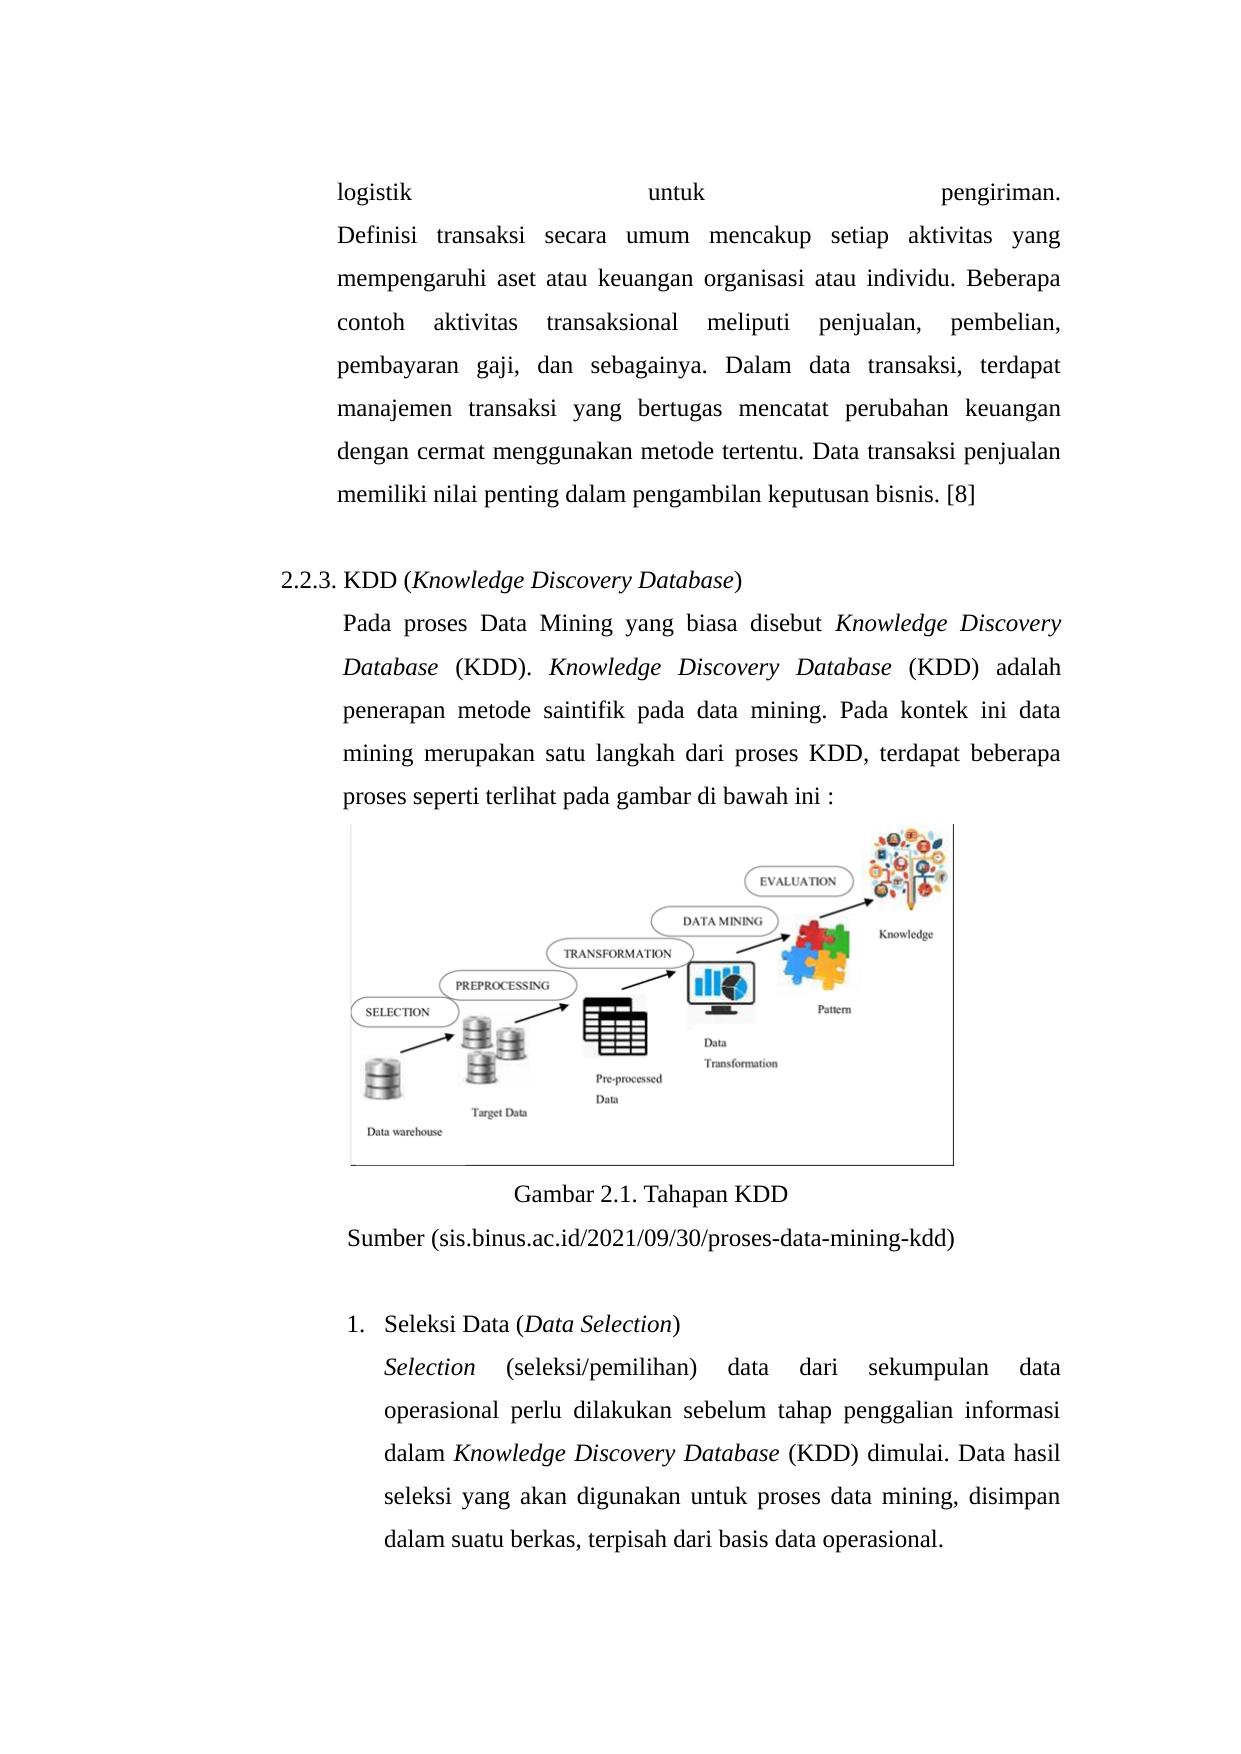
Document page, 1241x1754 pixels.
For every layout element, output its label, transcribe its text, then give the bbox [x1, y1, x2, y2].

text Pada proses Data Mining yang biasa disebut Knowledge Discovery Database (KDD). Knowledge Discovery Database (KDD) adalah penerapan metode saintifik pada data mining. Pada kontek ini data mining merupakan satu langkah dari proses KDD, terdapat beberapa proses seperti terlihat pada gambar di bawah ini : [343, 608, 1061, 810]
text 2.2.3. KDD (Knowledge Discovery Database) [281, 565, 1061, 594]
list Seleksi Data (Data Selection) [346, 1309, 1061, 1338]
list Selection (seleksi/pemilihan) data dari sekumpulan data operasional perlu dilakukan sebelum tahap penggalian informasi dalam Knowledge Discovery Database (KDD) dimulai. Data hasil seleksi yang akan digunakan untuk proses data mining, disimpan dalam suatu berkas, terpisah dari basis data operasional. [384, 1352, 1061, 1553]
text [337, 177, 1061, 508]
picture [350, 824, 954, 1166]
list Sumber (sis.binus.ac.id/2021/09/30/proses-data-mining-kdd) [241, 1223, 1061, 1251]
list Gambar 2.1. Tahapan KDD [241, 1179, 1061, 1208]
